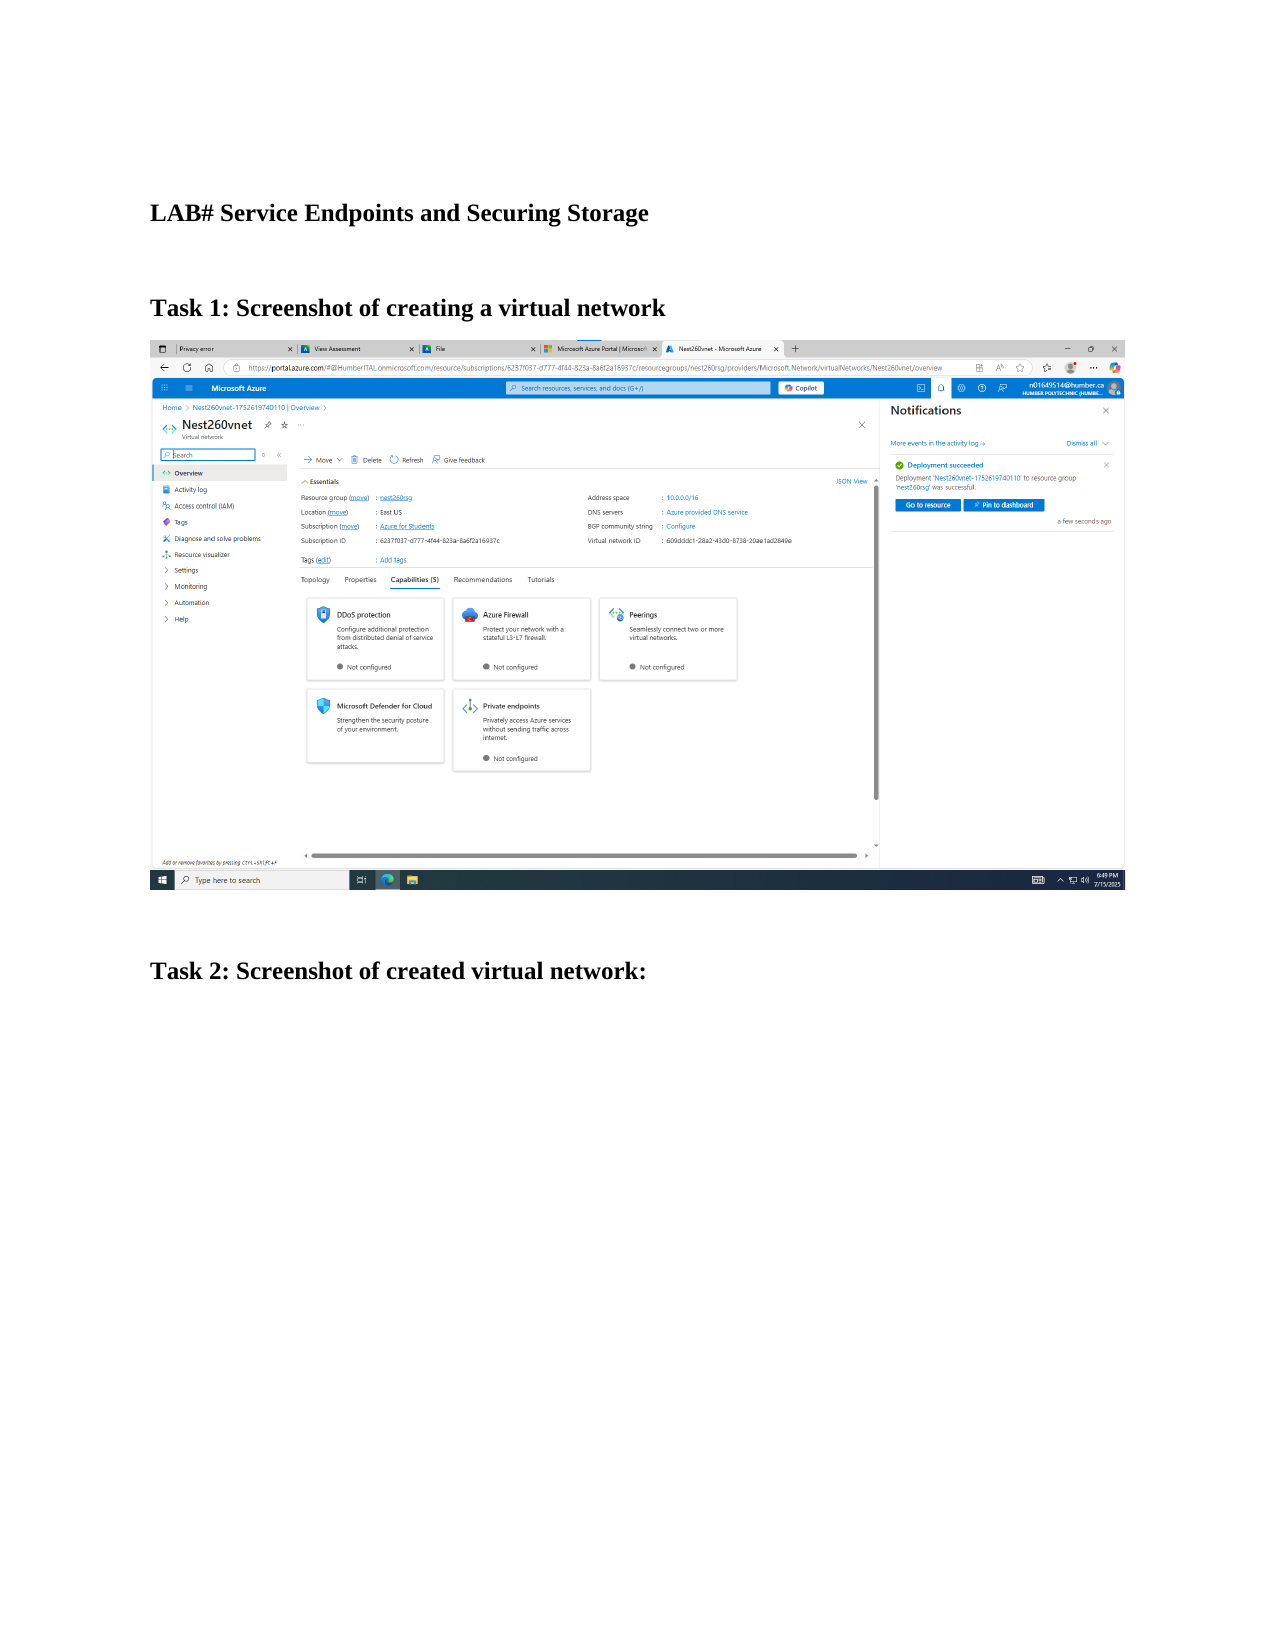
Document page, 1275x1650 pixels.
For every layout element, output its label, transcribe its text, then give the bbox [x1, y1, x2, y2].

picture [150, 340, 1125, 890]
text Task 1: Screenshot of creating a virtual network [150, 293, 1125, 322]
text Task 2: Screenshot of created virtual network: [150, 956, 1125, 984]
text LAB# Service Endpoints and Securing Storage [150, 198, 1125, 226]
